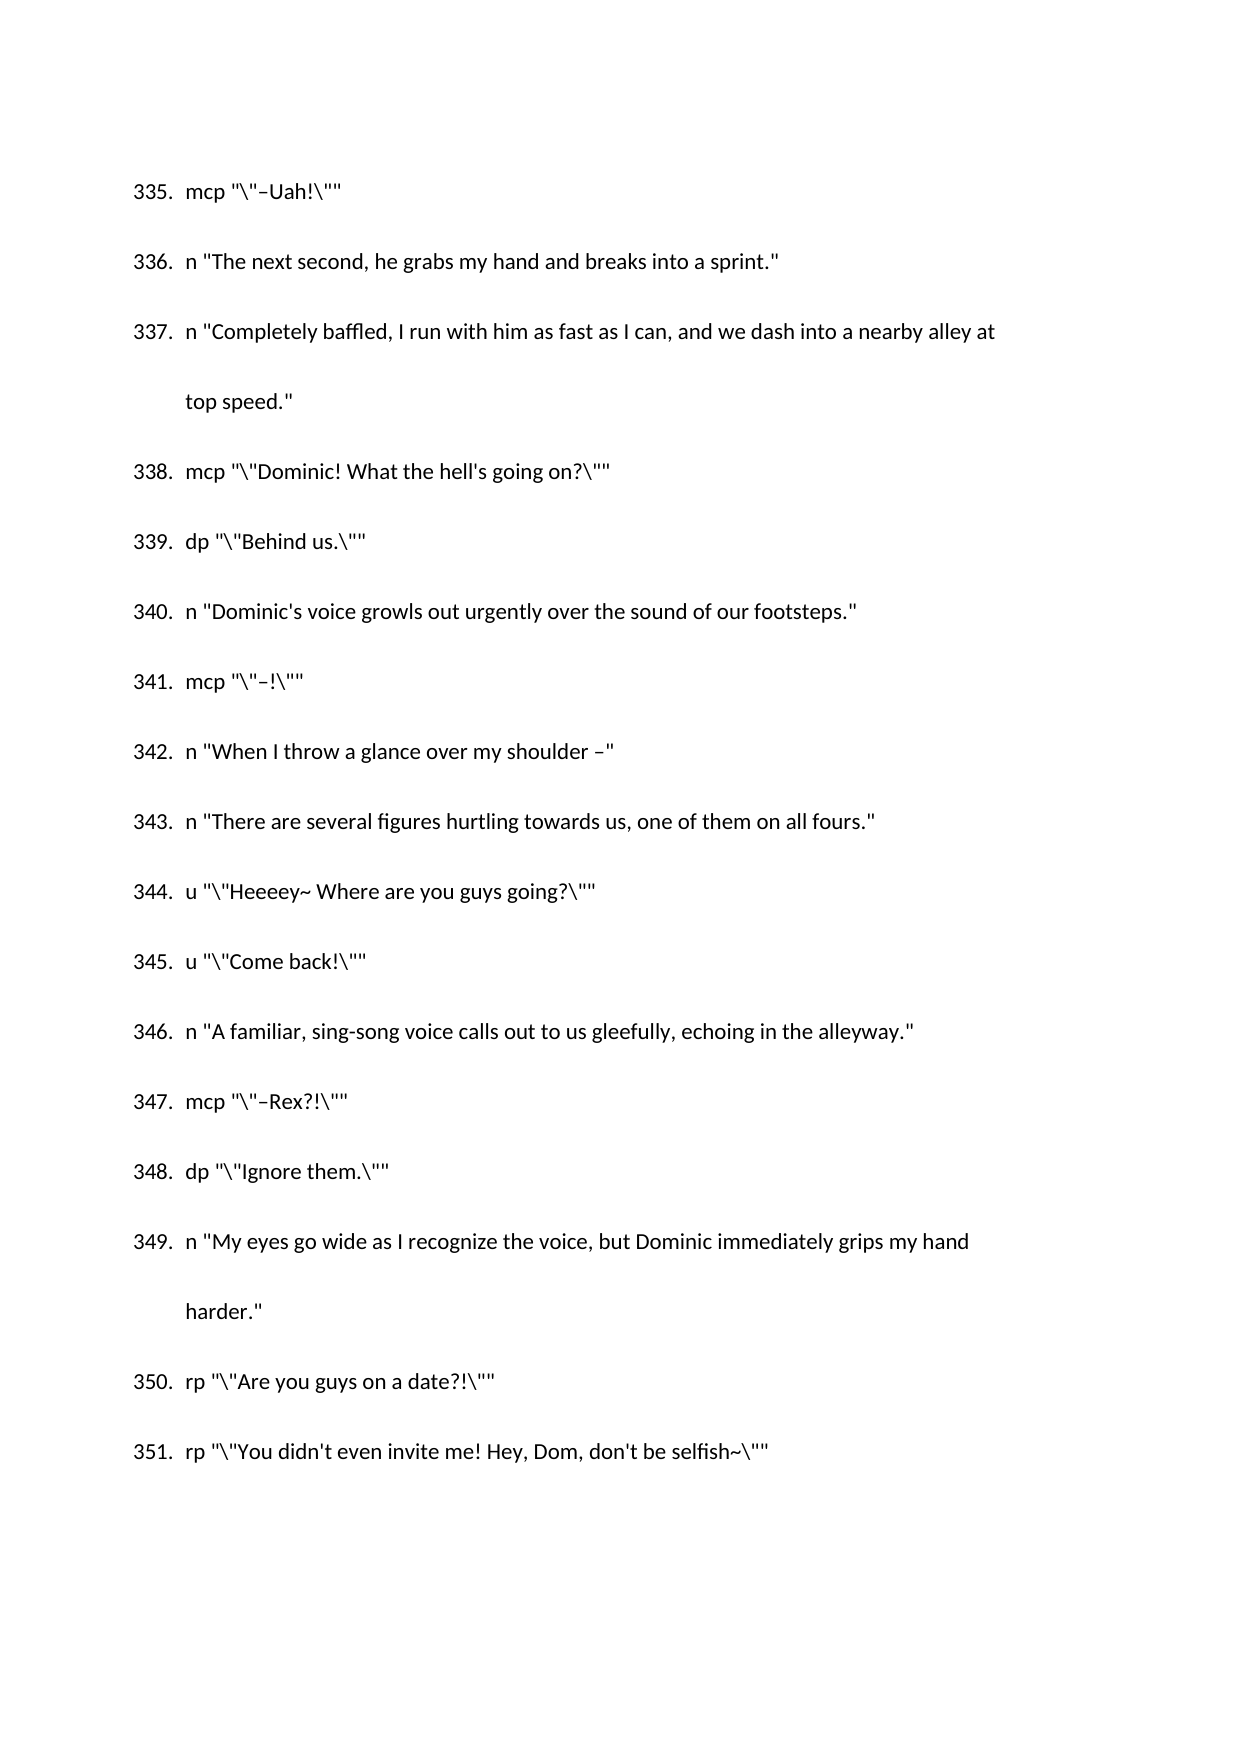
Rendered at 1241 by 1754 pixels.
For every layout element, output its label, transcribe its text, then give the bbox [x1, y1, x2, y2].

text 346. n "A familiar, sing-song voice calls out to us gleefully, echoing in the alleyway." [133, 1017, 1033, 1045]
text 341. mcp "\"–!\"" [133, 667, 1033, 695]
text 351. rp "\"You didn't even invite me! Hey, Dom, don't be selfish~\"" [133, 1437, 1033, 1465]
text 338. mcp "\"Dominic! What the hell's going on?\"" [133, 457, 1033, 485]
text 348. dp "\"Ignore them.\"" [133, 1157, 1033, 1185]
text 349. n "My eyes go wide as I recognize the voice, but Dominic immediately grips my hand harder." [133, 1227, 1033, 1325]
text 339. dp "\"Behind us.\"" [133, 527, 1033, 555]
text 350. rp "\"Are you guys on a date?!\"" [133, 1367, 1033, 1395]
text 337. n "Completely baffled, I run with him as fast as I can, and we dash into a nearby alley at top speed." [133, 317, 1033, 415]
text 336. n "The next second, he grabs my hand and breaks into a sprint." [133, 247, 1033, 275]
text 335. mcp "\"–Uah!\"" [133, 177, 1033, 205]
text 345. u "\"Come back!\"" [133, 947, 1033, 975]
text 340. n "Dominic's voice growls out urgently over the sound of our footsteps." [133, 597, 1033, 625]
text 342. n "When I throw a glance over my shoulder –" [133, 737, 1033, 765]
text 344. u "\"Heeeey~ Where are you guys going?\"" [133, 877, 1033, 905]
text 347. mcp "\"–Rex?!\"" [133, 1087, 1033, 1115]
text 343. n "There are several figures hurtling towards us, one of them on all fours." [133, 807, 1033, 835]
